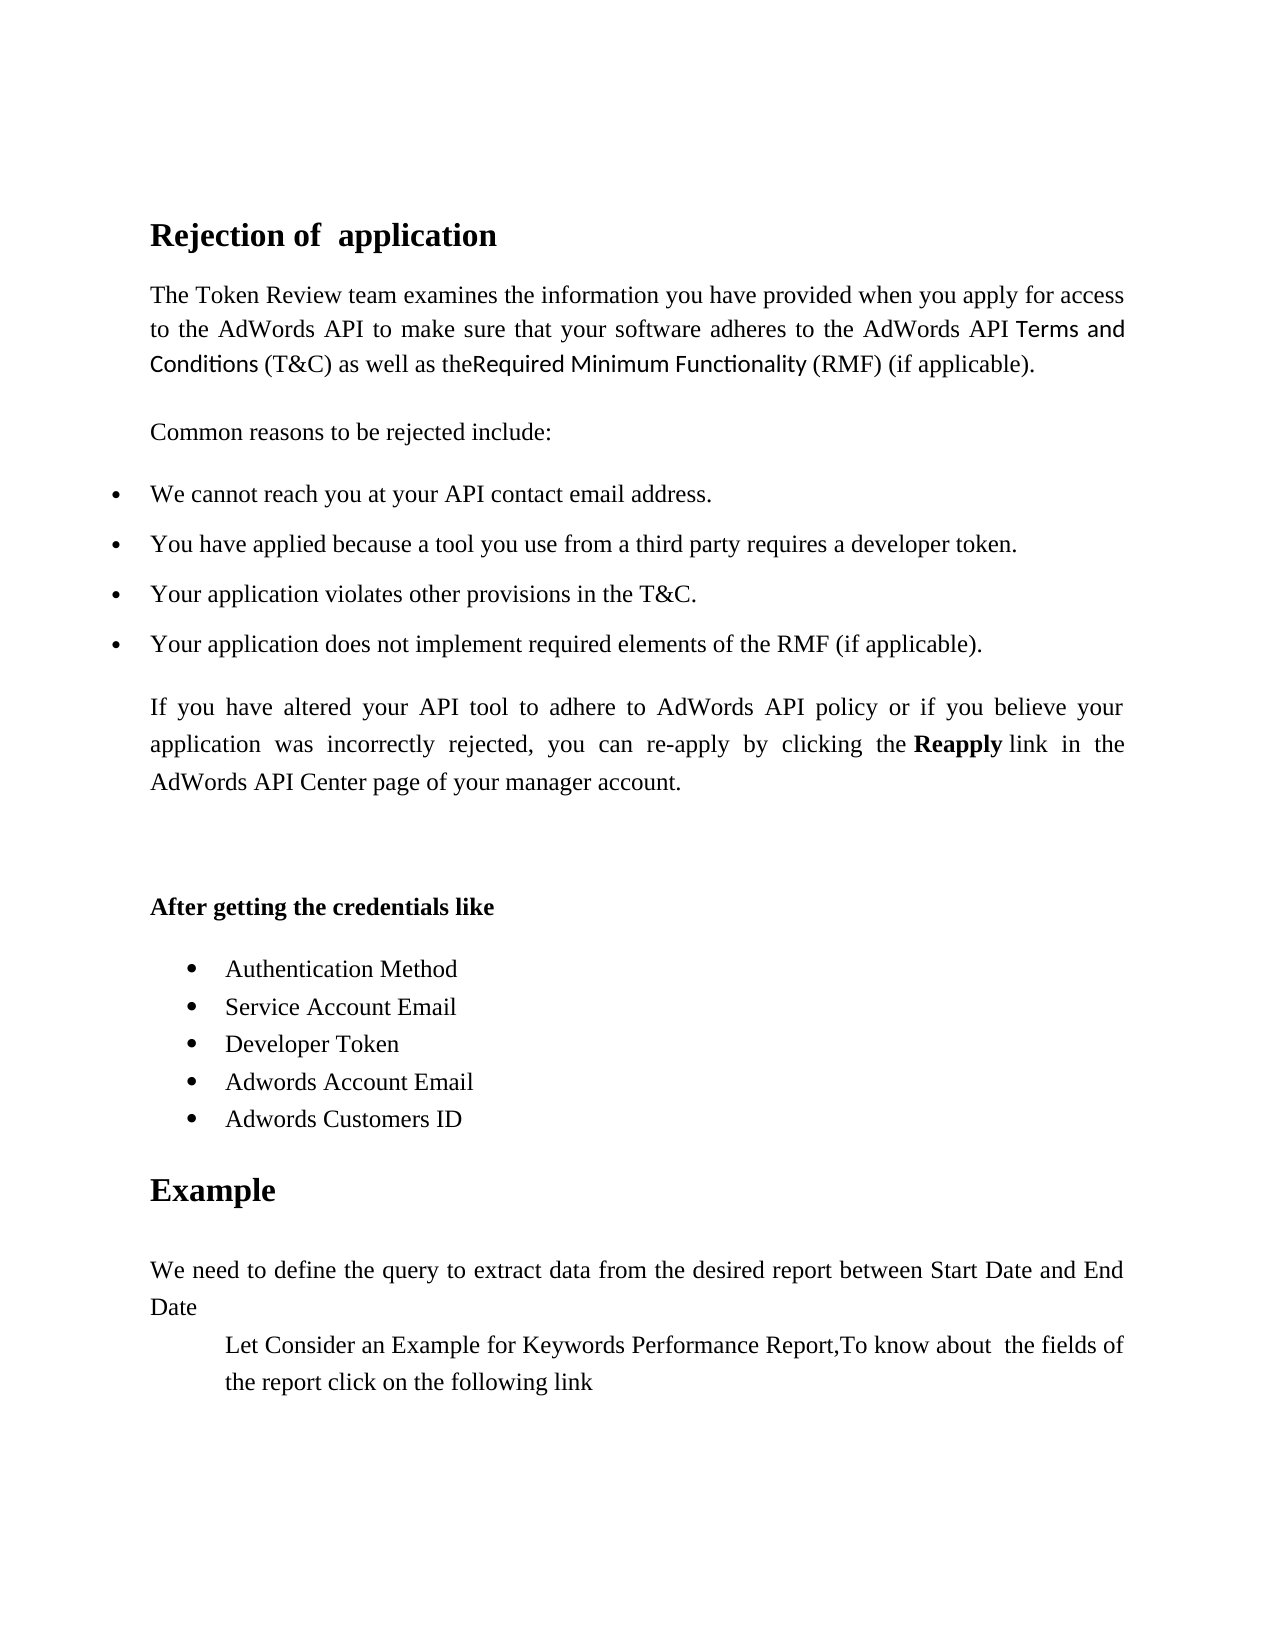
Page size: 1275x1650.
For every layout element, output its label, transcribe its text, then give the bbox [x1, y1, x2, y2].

text If you have altered your API tool to adhere to AdWords API policy or if you believe your application was incorrectly rejected, you can re-apply by clicking the Reapply link in the AdWords API Center page of your manager account. [150, 683, 1125, 795]
text Example [150, 1170, 1125, 1209]
list You have applied because a tool you use from a third party requires a developer token. [112, 520, 1125, 558]
text We need to define the query to extract data from the desired report between Start Date and End Date [150, 1246, 1125, 1321]
list Developer Token [187, 1020, 1125, 1058]
list Service Account Email [187, 983, 1125, 1020]
list We cannot reach you at your API contact email address. [112, 470, 1125, 508]
text Let Consider an Example for Keywords Performance Report,To know about the fields of the report click on the following link [225, 1321, 1125, 1396]
list Your application does not implement required elements of the RMF (if applicable). [112, 620, 1125, 658]
list Authentication Method [187, 945, 1125, 983]
text Rejection of application [150, 215, 1125, 253]
text After getting the credentials like [150, 883, 1125, 920]
text The Token Review team examines the information you have provided when you apply for access to the AdWords API to make sure that your software adheres to the AdWords API Terms and Conditions (T&C) as well as theRequired Minimum Functionality (RMF) (if applicable). [150, 280, 1125, 378]
list Adwords Customers ID [187, 1095, 1125, 1133]
list Your application violates other provisions in the T&C. [112, 570, 1125, 608]
text Common reasons to be rejected include: [150, 408, 1125, 445]
list Adwords Account Email [187, 1058, 1125, 1095]
